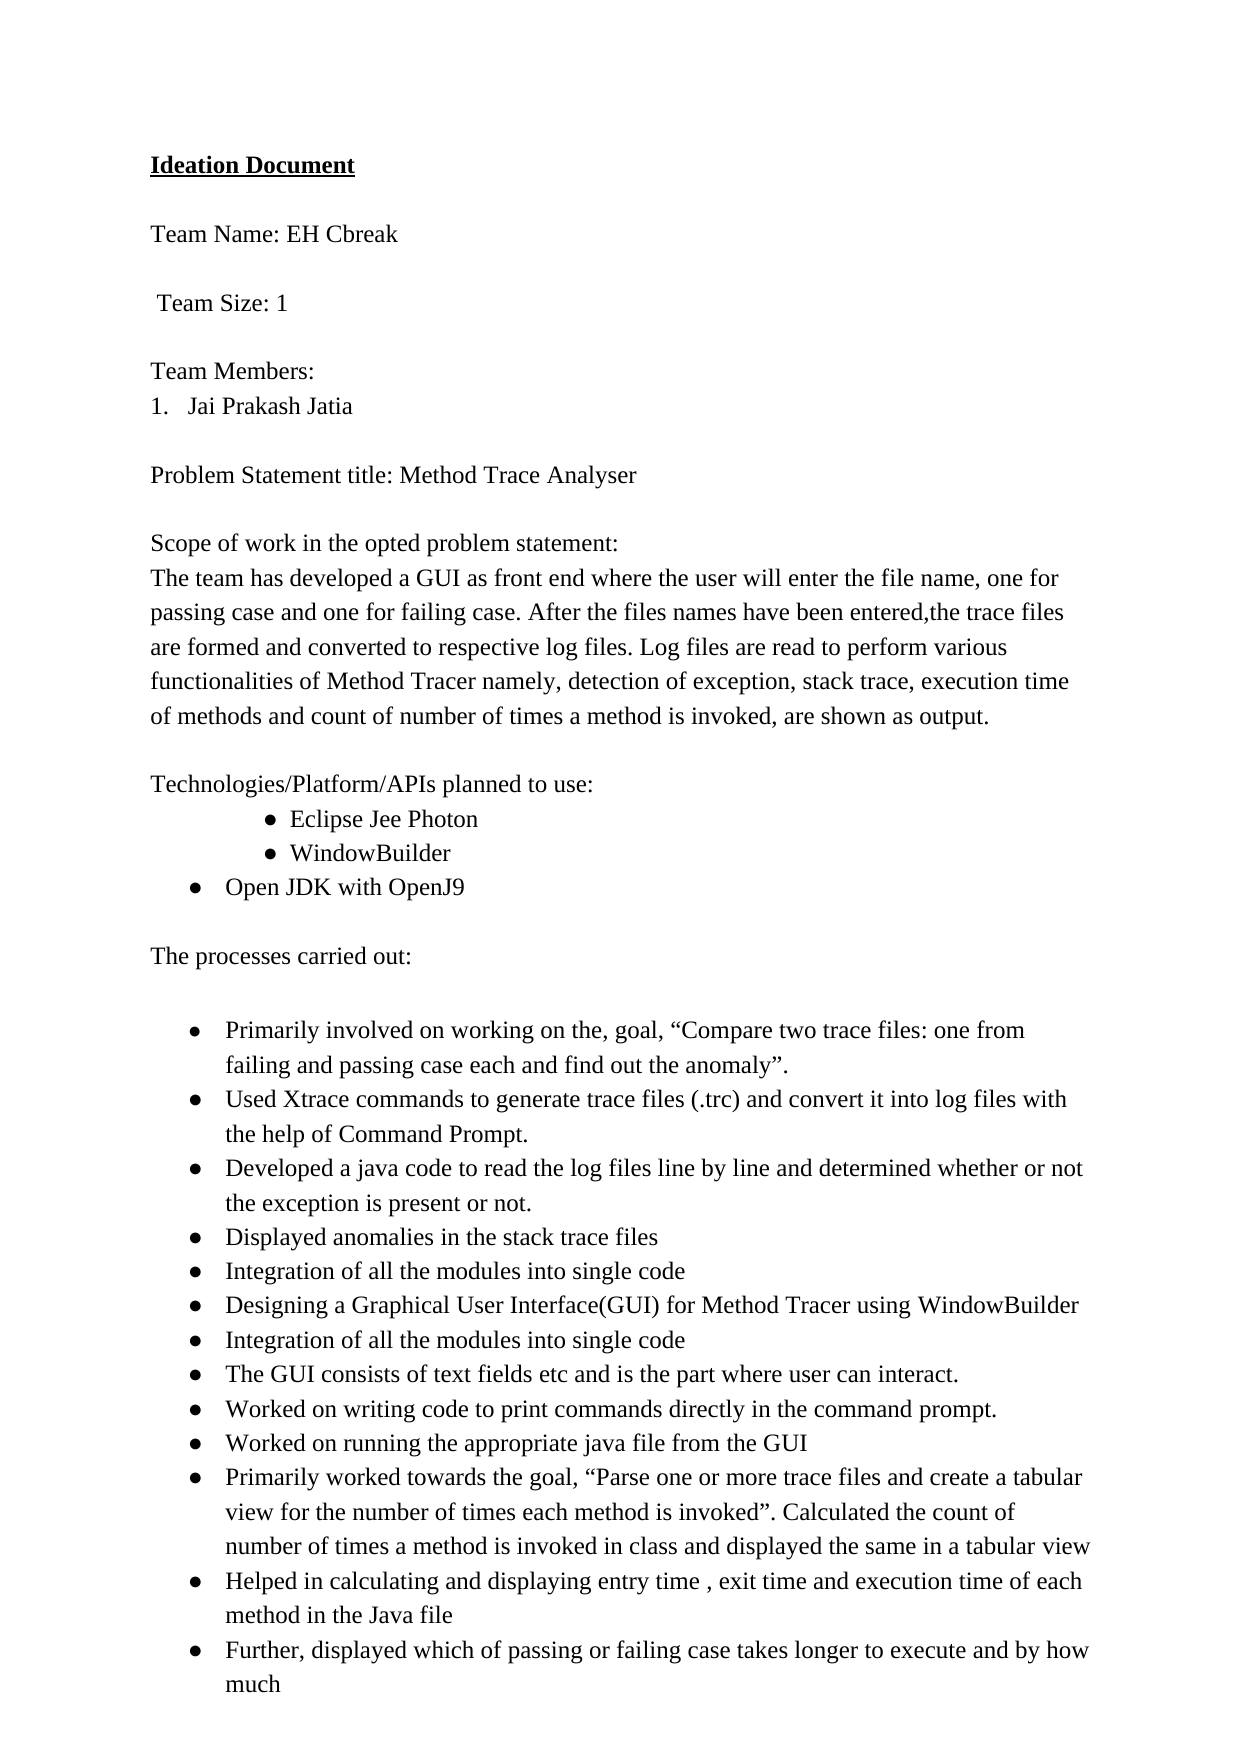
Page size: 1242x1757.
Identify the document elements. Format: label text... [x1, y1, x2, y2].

list The GUI consists of text fields etc and is the part where user can interact. [188, 1359, 1102, 1388]
list Further, displayed which of passing or failing case takes longer to execute and by how much [188, 1635, 1091, 1698]
text Technologies/Platform/APIs planned to use: [150, 769, 1102, 798]
text Team Size: 1 [150, 288, 436, 316]
list Eclipse Jee Photon [225, 803, 1102, 832]
list Worked on running the appropriate java file from the GUI [188, 1428, 1102, 1457]
list Helped in calculating and displaying entry time , exit time and execution time of each method in the Java file [188, 1566, 1083, 1629]
list Displayed anomalies in the stack trace files [188, 1222, 1102, 1251]
text The team has developed a GUI as front end where the user will enter the file name, one for passing case and one for failing case. After the files names have been entered,the trace files are formed and converted to respective log files. Log files are read to perform various functionalities of Method Tracer namely, detection of exception, stack trace, execution time of methods and count of number of times a method is invoked, are shown as output. [150, 563, 1071, 729]
list Designing a Graphical User Interface(GUI) for Method Tracer using WindowBuilder [188, 1290, 1102, 1319]
text Ideation Document [150, 150, 1102, 179]
list Open JDK with OpenJ9 The processes carried out: [150, 872, 473, 970]
text Team Name: EH Cbreak [150, 219, 436, 248]
list Integration of all the modules into single code [188, 1256, 1102, 1285]
list Primarily involved on working on the, goal, “Compare two trace files: one from failing and passing case each and find out the anomaly”. [188, 1015, 1026, 1079]
list Jai Prakash Jatia [150, 391, 1102, 419]
list Integration of all the modules into single code [188, 1325, 1102, 1354]
list Used Xtrace commands to generate trace files (.trc) and convert it into log files with the help of Command Prompt. [188, 1084, 1068, 1148]
list Primarily worked towards the goal, “Parse one or more trace files and create a tabular view for the number of times each method is invoked”. Calculated the count of number of times a method is invoked in class and displayed the same in a tabular view [188, 1462, 1091, 1560]
list Developed a java code to read the log files line by line and determined whether or not the exception is present or not. [188, 1153, 1084, 1217]
text Team Members: [150, 356, 1102, 385]
text Problem Statement title: Method Trace Analyser Scope of work in the opted problem statement: [150, 420, 639, 557]
list Worked on writing code to print commands directly in the command prompt. [188, 1393, 1102, 1422]
list WindowBuilder [225, 838, 1102, 867]
